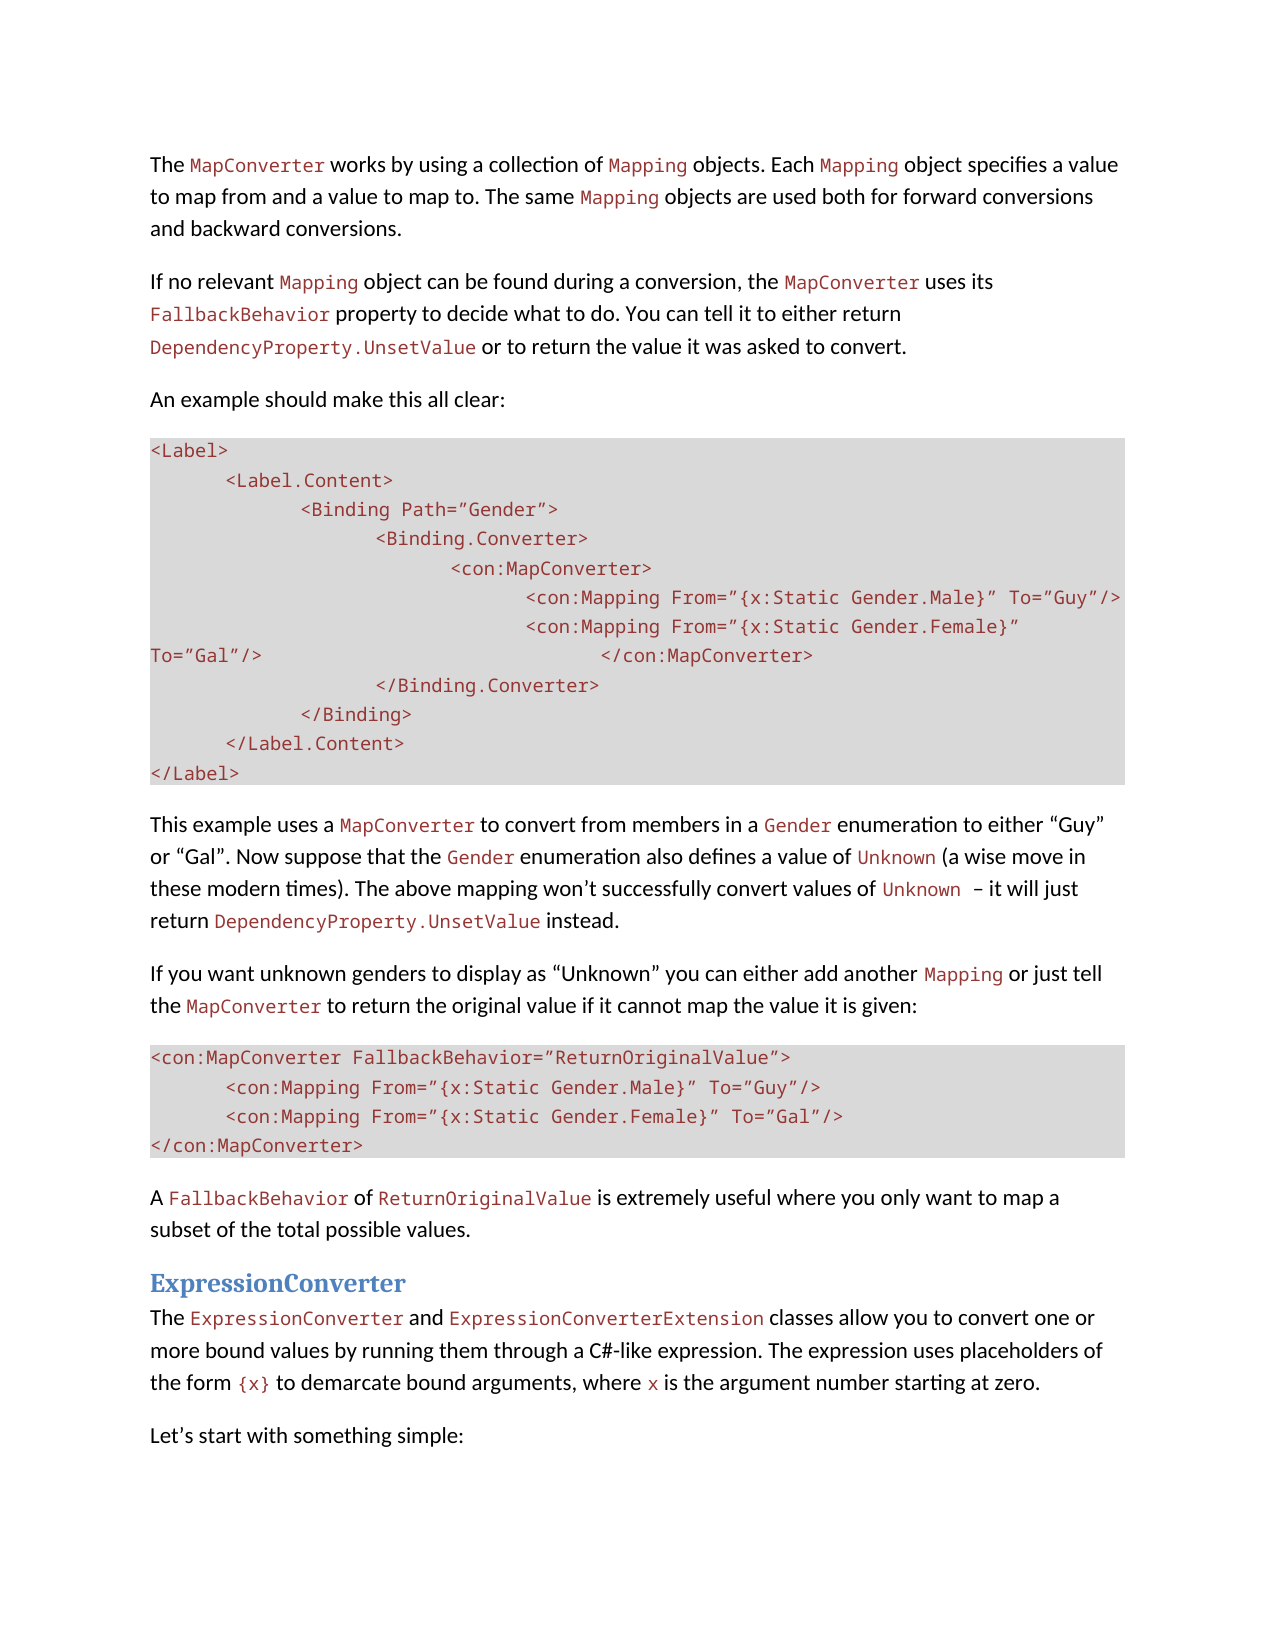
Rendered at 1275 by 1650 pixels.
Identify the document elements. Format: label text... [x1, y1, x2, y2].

text If you want unknown genders to display as “Unknown” you can either add another Mapping or just tell the MapConverter to return the original value if it cannot map the value it is given: [150, 959, 1125, 1020]
text A FallbackBehavior of ReturnOriginalValue is extremely useful where you only want to map a subset of the total possible values. [150, 1183, 1125, 1243]
subtitle ExpressionConverter [150, 1268, 1125, 1299]
text If no relevant Mapping object can be found during a conversion, the MapConverter uses its FallbackBehavior property to decide what to do. You can tell it to either return DependencyProperty.UnsetValue or to return the value it was asked to convert. [150, 267, 1125, 360]
text <Label> <Label.Content> <Binding Path=”Gender”> <Binding.Converter> <con:MapConverter> <con:Mapping From=”{x:Static Gender.Male}” To=”Guy”/> <con:Mapping From=”{x:Static Gender.Female}” To=”Gal”/> </con:MapConverter> </Binding.Converter> </Binding> </Label.Content> </Label> [150, 438, 1125, 785]
text An example should make this all clear: [150, 385, 1125, 413]
text The ExpressionConverter and ExpressionConverterExtension classes allow you to convert one or more bound values by running them through a C#-like expression. The expression uses placeholders of the form {x} to demarcate bound arguments, where x is the argument number starting at zero. [150, 1303, 1125, 1396]
text This example uses a MapConverter to convert from members in a Gender enumeration to either “Guy” or “Gal”. Now suppose that the Gender enumeration also defines a value of Unknown (a wise move in these modern times). The above mapping won’t successfully convert values of Unknown – it will just return DependencyProperty.UnsetValue instead. [150, 810, 1125, 934]
text Let’s start with something simple: [150, 1421, 1125, 1449]
text The MapConverter works by using a collection of Mapping objects. Each Mapping object specifies a value to map from and a value to map to. The same Mapping objects are used both for forward conversions and backward conversions. [150, 150, 1125, 242]
text <con:MapConverter FallbackBehavior=”ReturnOriginalValue”> <con:Mapping From=”{x:Static Gender.Male}” To=”Guy”/> <con:Mapping From=”{x:Static Gender.Female}” To=”Gal”/> </con:MapConverter> [150, 1045, 1125, 1158]
